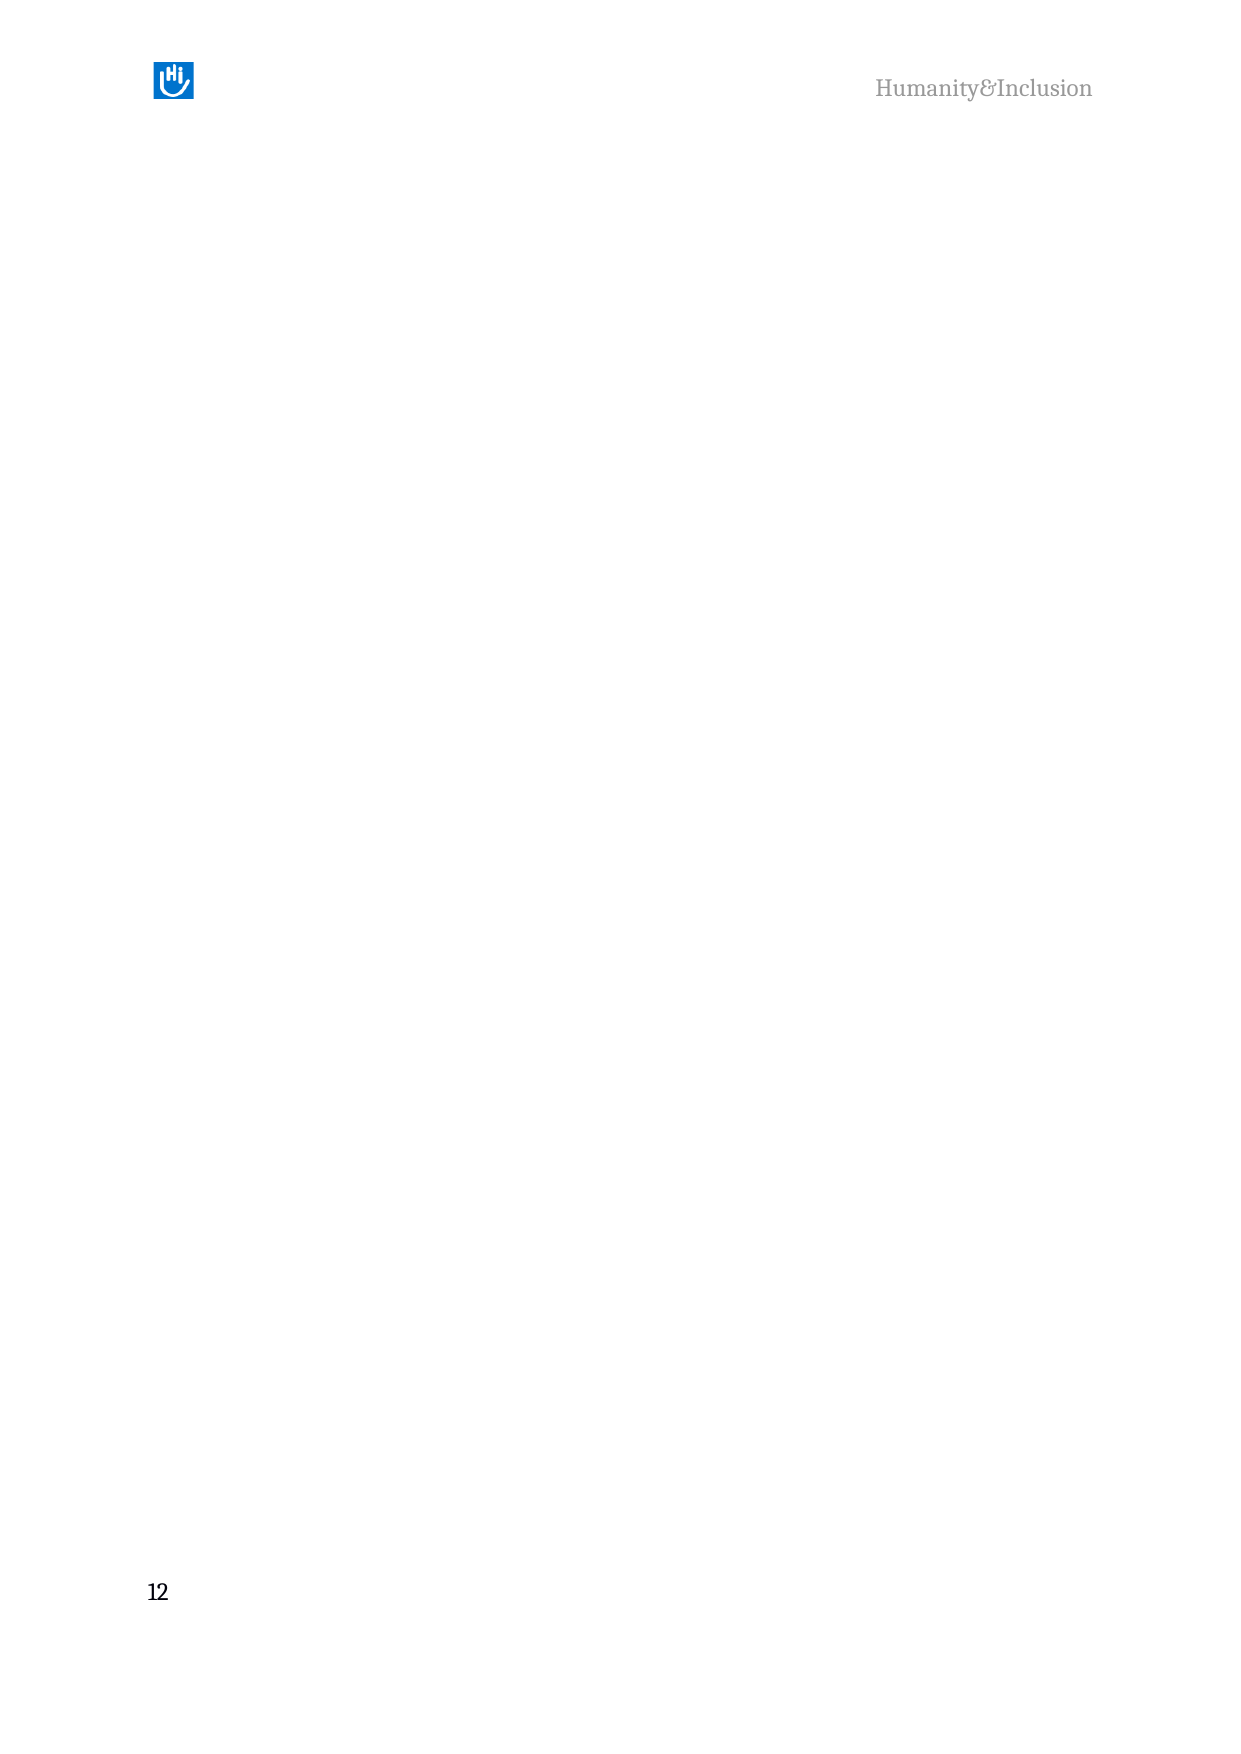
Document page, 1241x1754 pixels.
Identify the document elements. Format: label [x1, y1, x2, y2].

picture [153, 62, 194, 99]
